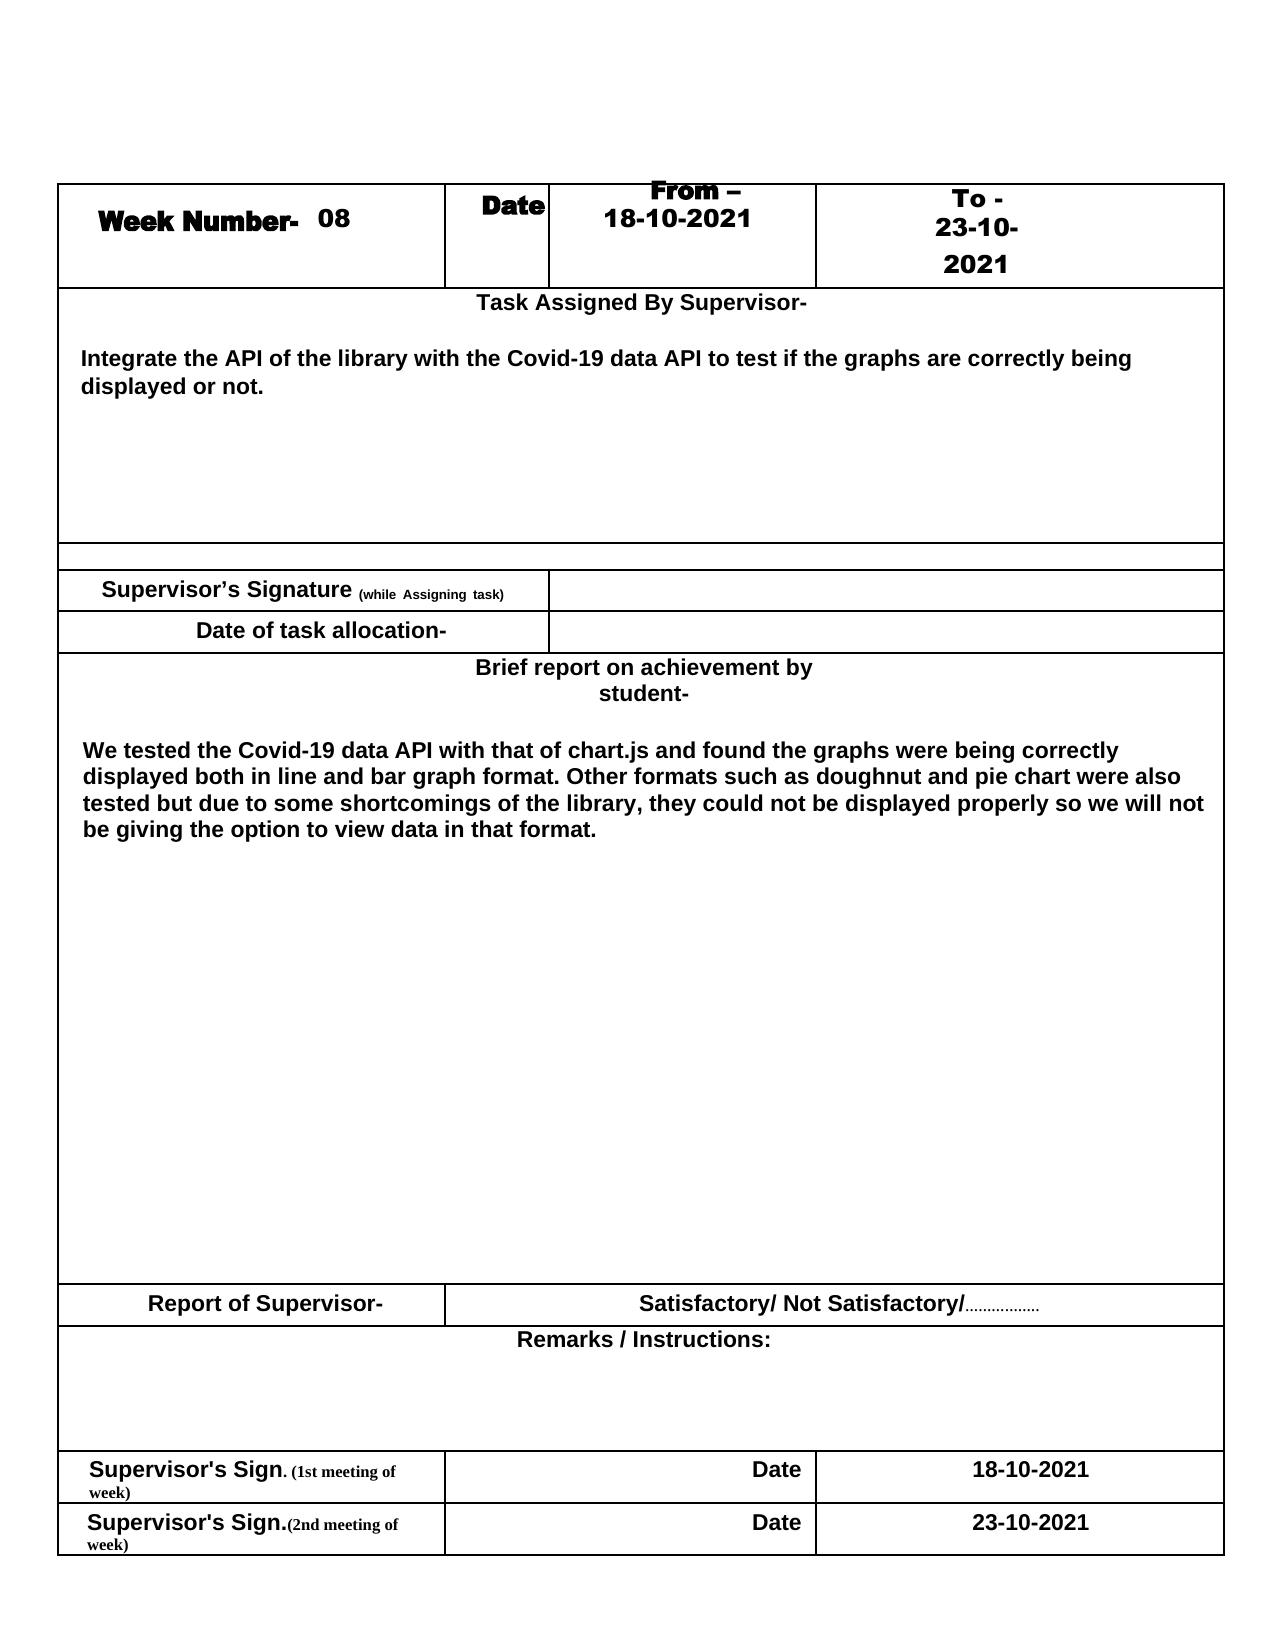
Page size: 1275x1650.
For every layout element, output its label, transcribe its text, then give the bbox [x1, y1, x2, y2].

table_cell Date [446, 1452, 815, 1502]
table_cell Date [446, 1504, 815, 1554]
table_header [446, 185, 548, 287]
table_header 18-10-2021 [550, 185, 815, 287]
table_cell Date of task allocation- [59, 612, 548, 652]
table_cell 18-10-2021 [817, 1452, 1223, 1502]
table_cell Supervisor's Sign. (1st meeting of week) [59, 1452, 444, 1502]
table_cell Satisfactory/ Not Satisfactory/…………….. [446, 1285, 1223, 1324]
table_cell Supervisor’s Signature (while Assigning task) [59, 571, 548, 610]
table_cell Task Assigned By Supervisor- Integrate the API of the library with the Covid-19 data API to test if the graphs are correctly being displayed or not. [59, 289, 1223, 542]
table_cell 23-10-2021 [817, 1504, 1223, 1554]
table_header To - 23-10-2021 [817, 185, 1223, 287]
table_cell [550, 571, 1223, 610]
table_cell Brief report on achievement by student- We tested the Covid-19 data API with that of chart.js and found the graphs were being correctly displayed both in line and bar graph format. Other formats such as doughnut and pie chart were also tested but due to some shortcomings of the library, they could not be displayed properly so we will not be giving the option to view data in that format. [59, 654, 1223, 1283]
table_cell [59, 544, 1223, 568]
table_cell [550, 612, 1223, 652]
table_cell Report of Supervisor- [59, 1285, 444, 1324]
table_cell Remarks / Instructions: [59, 1327, 1223, 1449]
table_cell Supervisor's Sign.(2nd meeting of week) [59, 1504, 444, 1554]
table_header 08 [59, 185, 444, 287]
